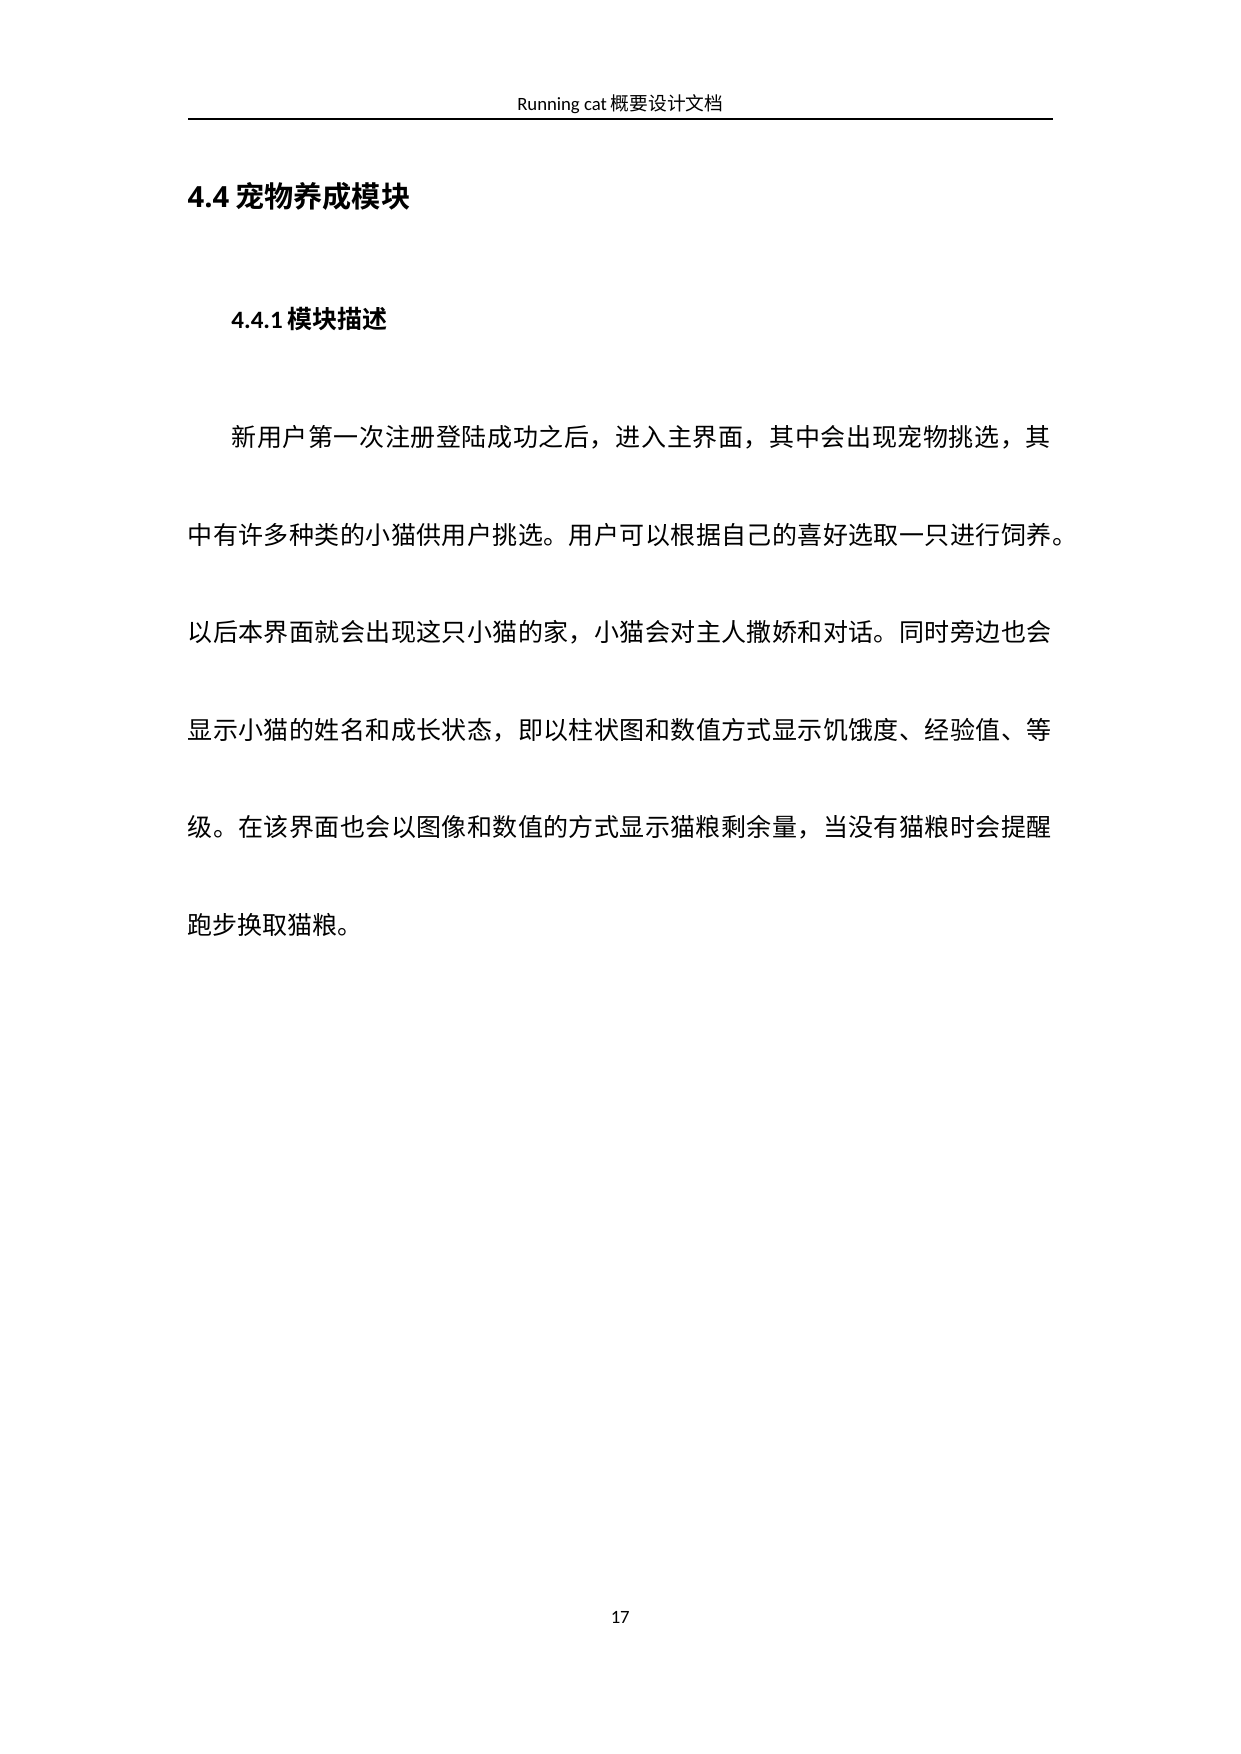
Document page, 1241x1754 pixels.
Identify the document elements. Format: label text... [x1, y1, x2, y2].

subtitle 4.4宠物养成模块 [187, 162, 1053, 227]
subtitle 4.4.1模块描述 [187, 285, 1053, 350]
text 新用户第一次注册登陆成功之后，进入主界面，其中会出现宠物挑选，其中有许多种类的小猫供用户挑选。用户可以根据自己的喜好选取一只进行饲养。以后本界面就会出现这只小猫的家，小猫会对主人撒娇和对话。同时旁边也会显示小猫的姓名和成长状态，即以柱状图和数值方式显示饥饿度、经验值、等级。在该界面也会以图像和数值的方式显示猫粮剩余量，当没有猫粮时会提醒跑步换取猫粮。 [187, 403, 1053, 956]
